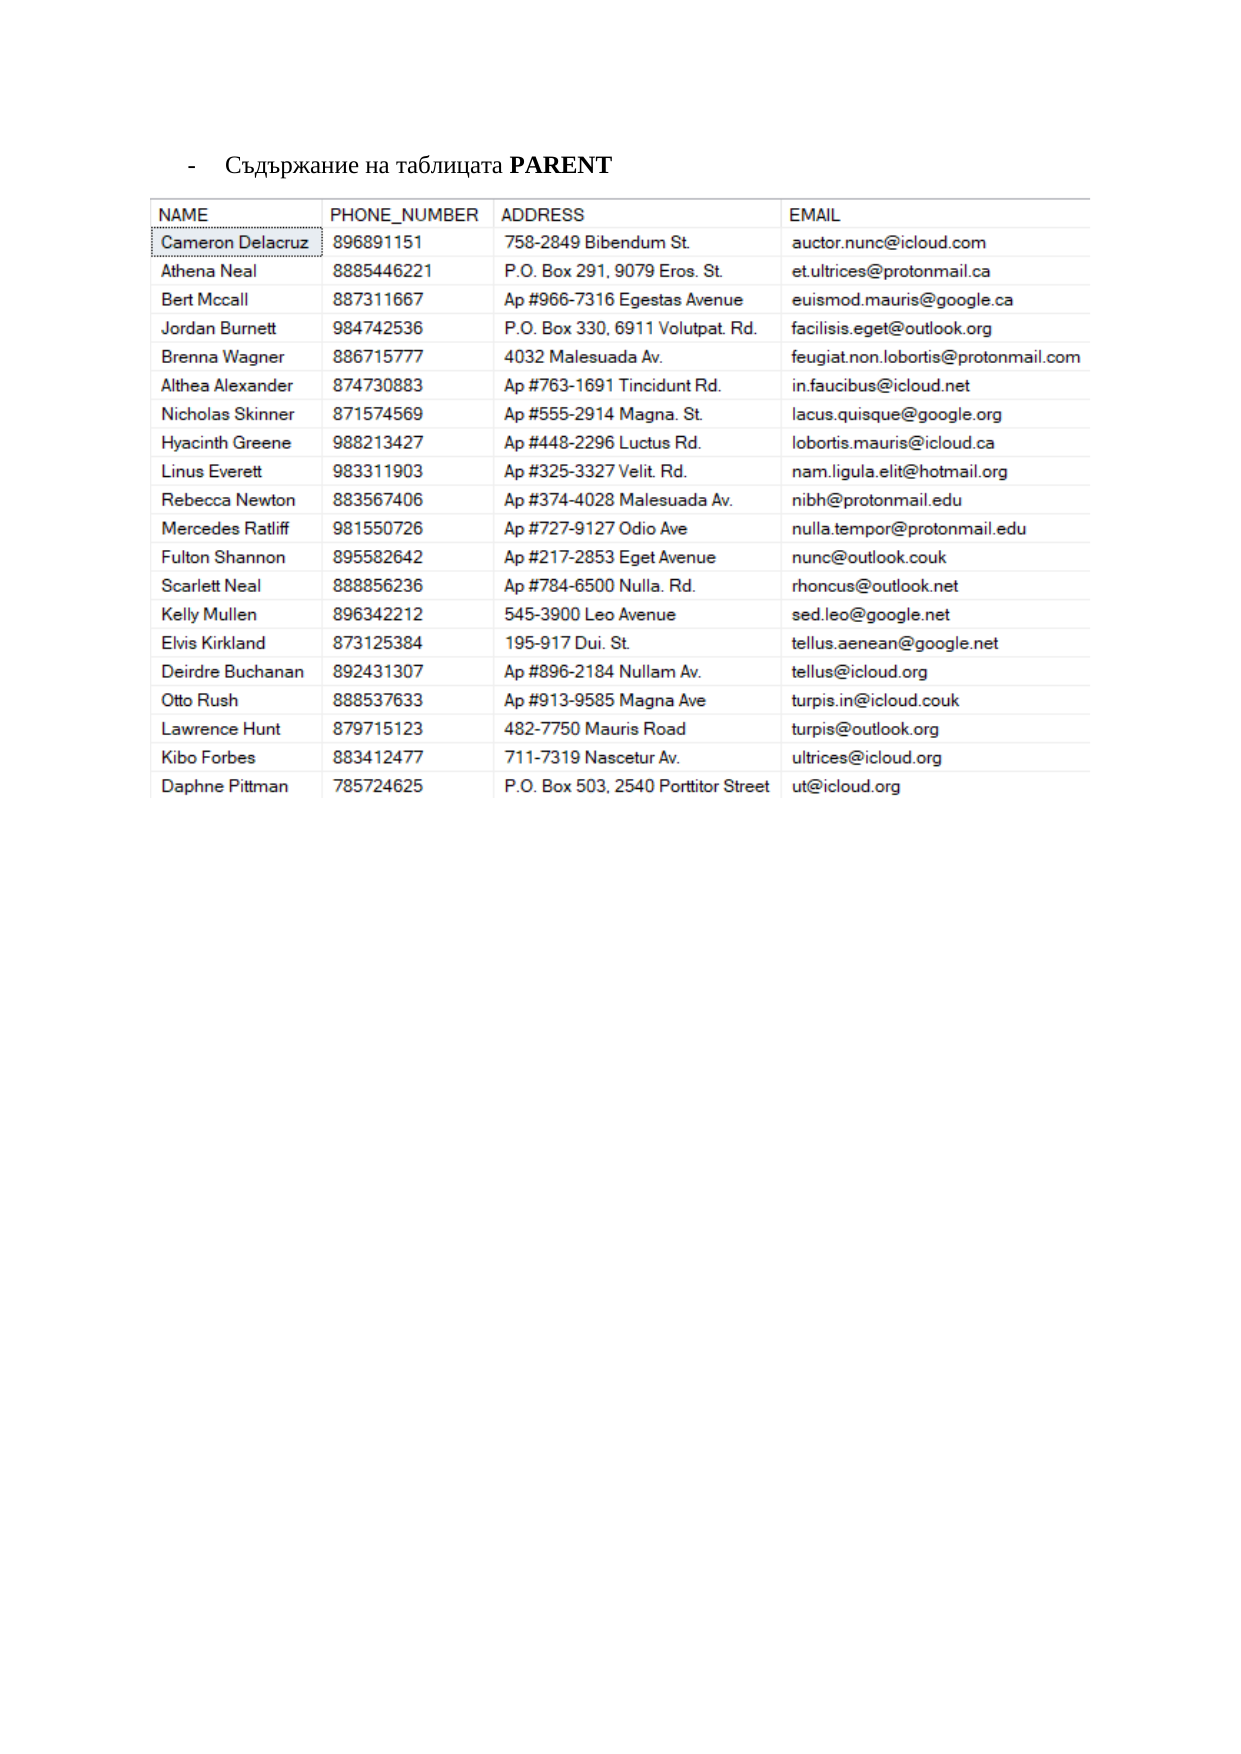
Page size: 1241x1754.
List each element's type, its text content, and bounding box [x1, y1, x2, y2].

picture [150, 197, 1091, 798]
list Съдържание на таблицата PARENT [187, 150, 1090, 179]
